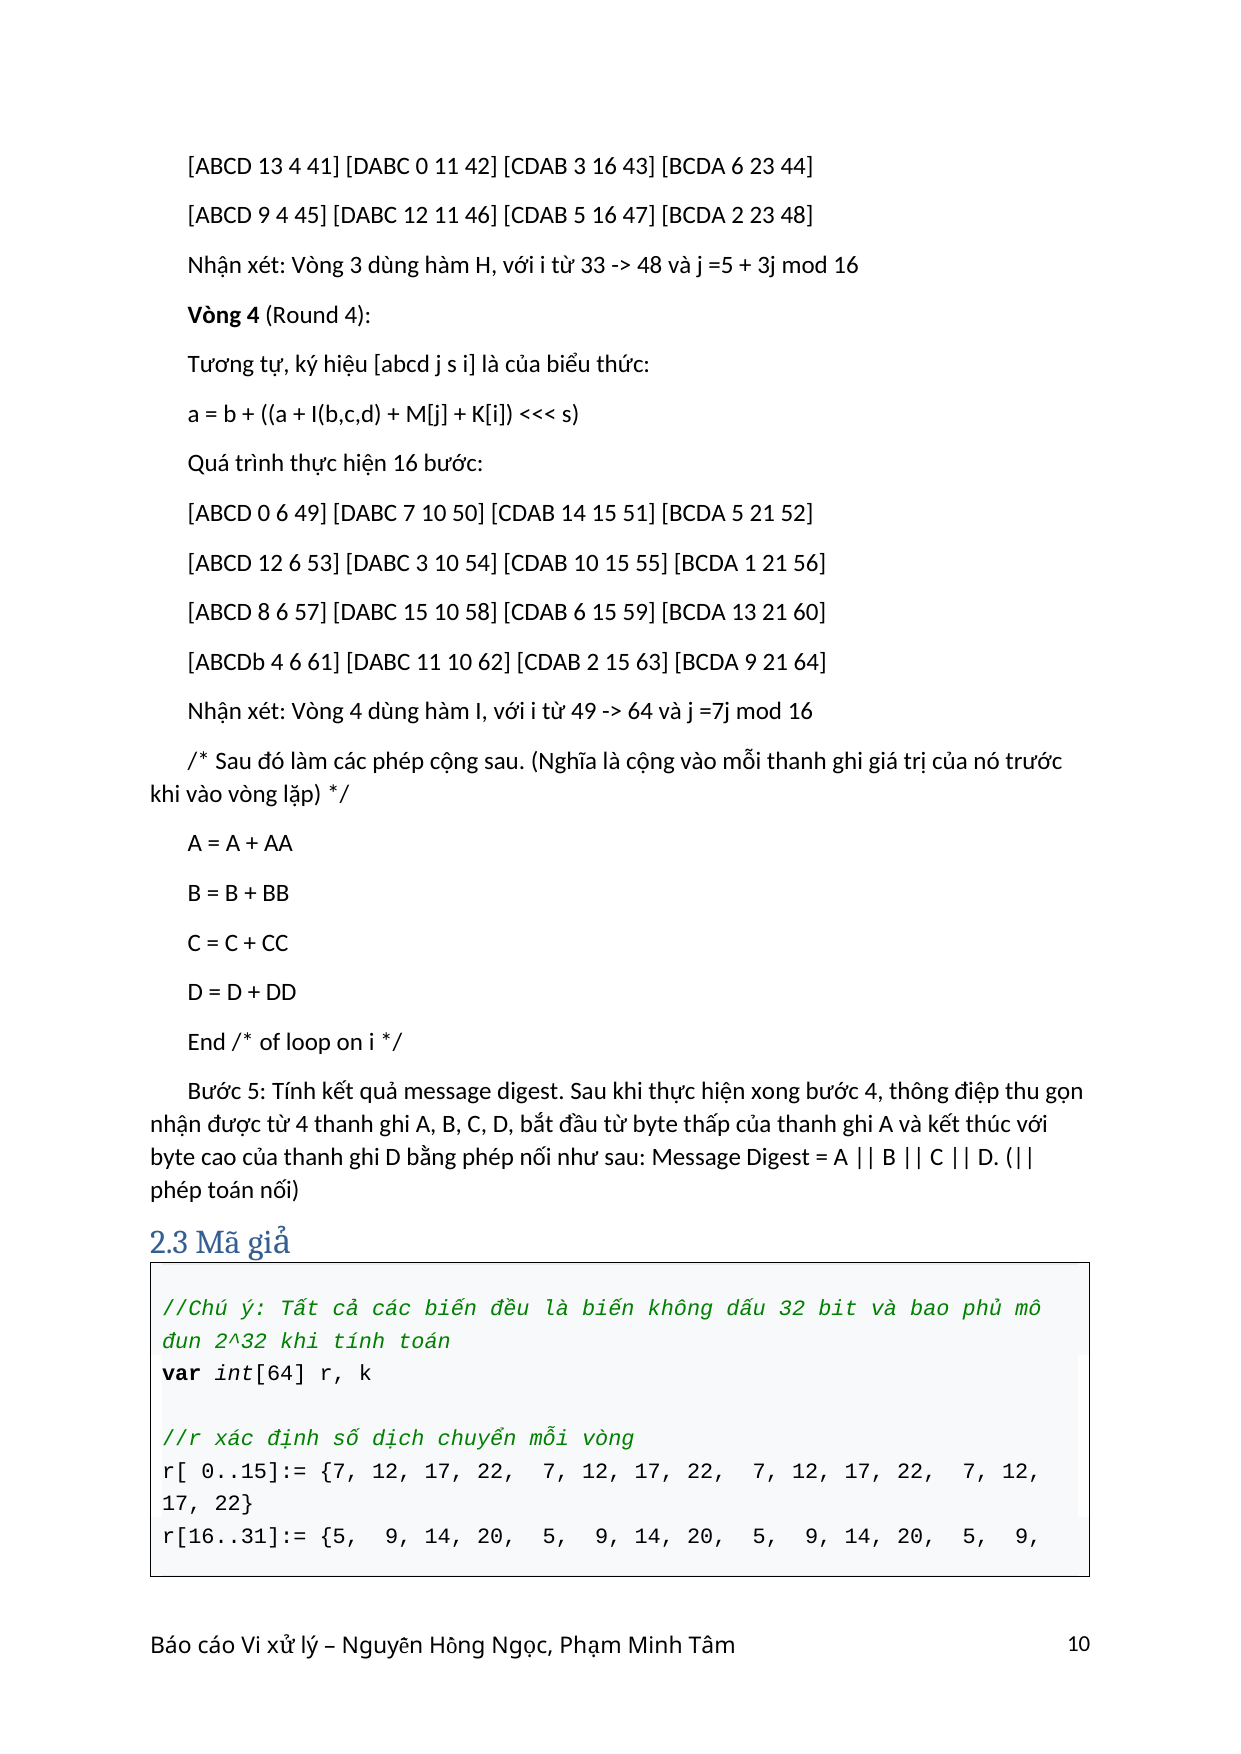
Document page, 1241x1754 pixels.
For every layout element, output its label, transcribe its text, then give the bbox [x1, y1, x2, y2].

text [ABCD 13 4 41] [DABC 0 11 42] [CDAB 3 16 43] [BCDA 6 23 44] [150, 150, 1090, 181]
text Nhận xét: Vòng 4 dùng hàm I, với i từ 49 -> 64 và j =7j mod 16 [150, 695, 1090, 726]
text Vòng 4 (Round 4): [150, 299, 1090, 329]
text [ABCD 8 6 57] [DABC 15 10 58] [CDAB 6 15 59] [BCDA 13 21 60] [150, 596, 1090, 627]
text A = A + AA [150, 827, 1090, 858]
subtitle 2.3 Mã giả [150, 1224, 1090, 1262]
text [ABCDb 4 6 61] [DABC 11 10 62] [CDAB 2 15 63] [BCDA 9 21 64] [150, 646, 1090, 676]
text Bước 5: Tính kết quả message digest. Sau khi thực hiện xong bước 4, thông điệp thu gọn nhận được từ 4 thanh ghi A, B, C, D, bắt đầu từ byte thấp của thanh ghi A và kết thúc với byte cao của thanh ghi D bằng phép nối như sau: Message Digest = A || B || C || D. (|| phép toán nối) [150, 1075, 1090, 1205]
text [ABCD 12 6 53] [DABC 3 10 54] [CDAB 10 15 55] [BCDA 1 21 56] [150, 547, 1090, 577]
text Quá trình thực hiện 16 bước: [150, 447, 1090, 478]
text End /* of loop on i */ [150, 1026, 1090, 1056]
text Nhận xét: Vòng 3 dùng hàm H, với i từ 33 -> 48 và j =5 + 3j mod 16 [150, 249, 1090, 280]
text C = C + CC [150, 927, 1090, 957]
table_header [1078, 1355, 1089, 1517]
text [ABCD 9 4 45] [DABC 12 11 46] [CDAB 5 16 47] [BCDA 2 23 48] [150, 199, 1090, 230]
text a = b + ((a + I(b,c,d) + M[j] + K[i]) <<< s) [150, 398, 1090, 428]
text B = B + BB [150, 877, 1090, 908]
text [ABCD 0 6 49] [DABC 7 10 50] [CDAB 14 15 51] [BCDA 5 21 52] [150, 497, 1090, 528]
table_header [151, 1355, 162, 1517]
text Tương tự, ký hiệu [abcd j s i] là của biểu thức: [150, 348, 1090, 379]
text /* Sau đó làm các phép cộng sau. (Nghĩa là cộng vào mỗi thanh ghi giá trị của nó trước khi vào vòng lặp) */ [150, 745, 1090, 808]
text D = D + DD [150, 976, 1090, 1007]
